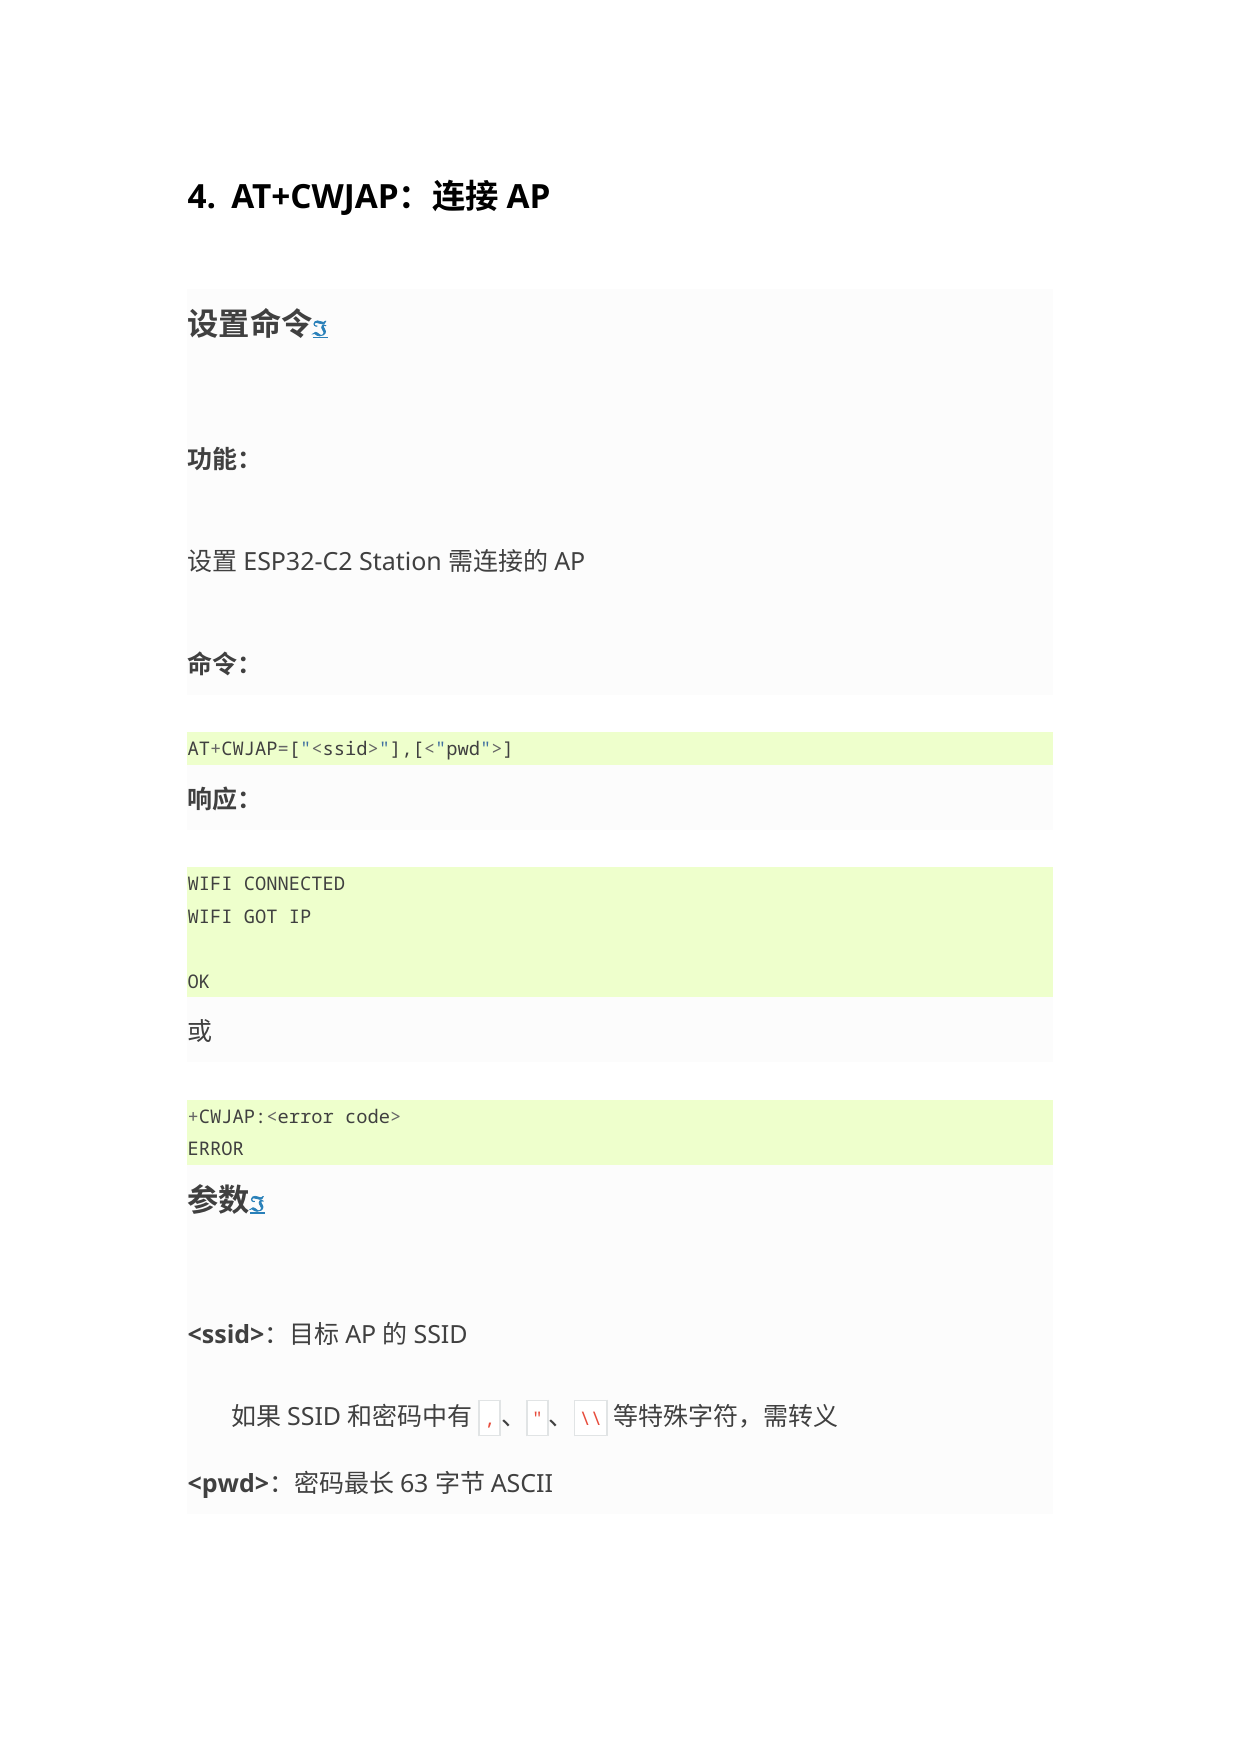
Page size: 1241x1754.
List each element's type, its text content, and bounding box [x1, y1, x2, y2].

subtitle AT+CWJAP：连接 AP [187, 162, 1053, 227]
text 如果 SSID 和密码中有 ,、"、\\ 等特殊字符，需转义 [187, 1384, 1053, 1449]
text AT+CWJAP=["<ssid>"],[<"pwd">] [187, 732, 1053, 765]
text <pwd>：密码最长 63 字节 ASCII [187, 1449, 1053, 1514]
text <ssid>：目标 AP 的 SSID [187, 1300, 1053, 1365]
text 命令： [187, 630, 1053, 695]
subtitle 参数 [187, 1165, 1053, 1230]
text 功能： [187, 425, 1053, 490]
text ERROR [187, 1132, 1053, 1165]
subtitle 设置命令 [187, 289, 1053, 354]
text 响应： [187, 765, 1053, 830]
text +CWJAP:<error code> [187, 1100, 1053, 1132]
text 或 [187, 997, 1053, 1062]
text 设置 ESP32-C2 Station 需连接的 AP [187, 527, 1053, 592]
text WIFI GOT IP [187, 900, 1053, 932]
text OK [187, 965, 1053, 997]
text WIFI CONNECTED [187, 867, 1053, 900]
